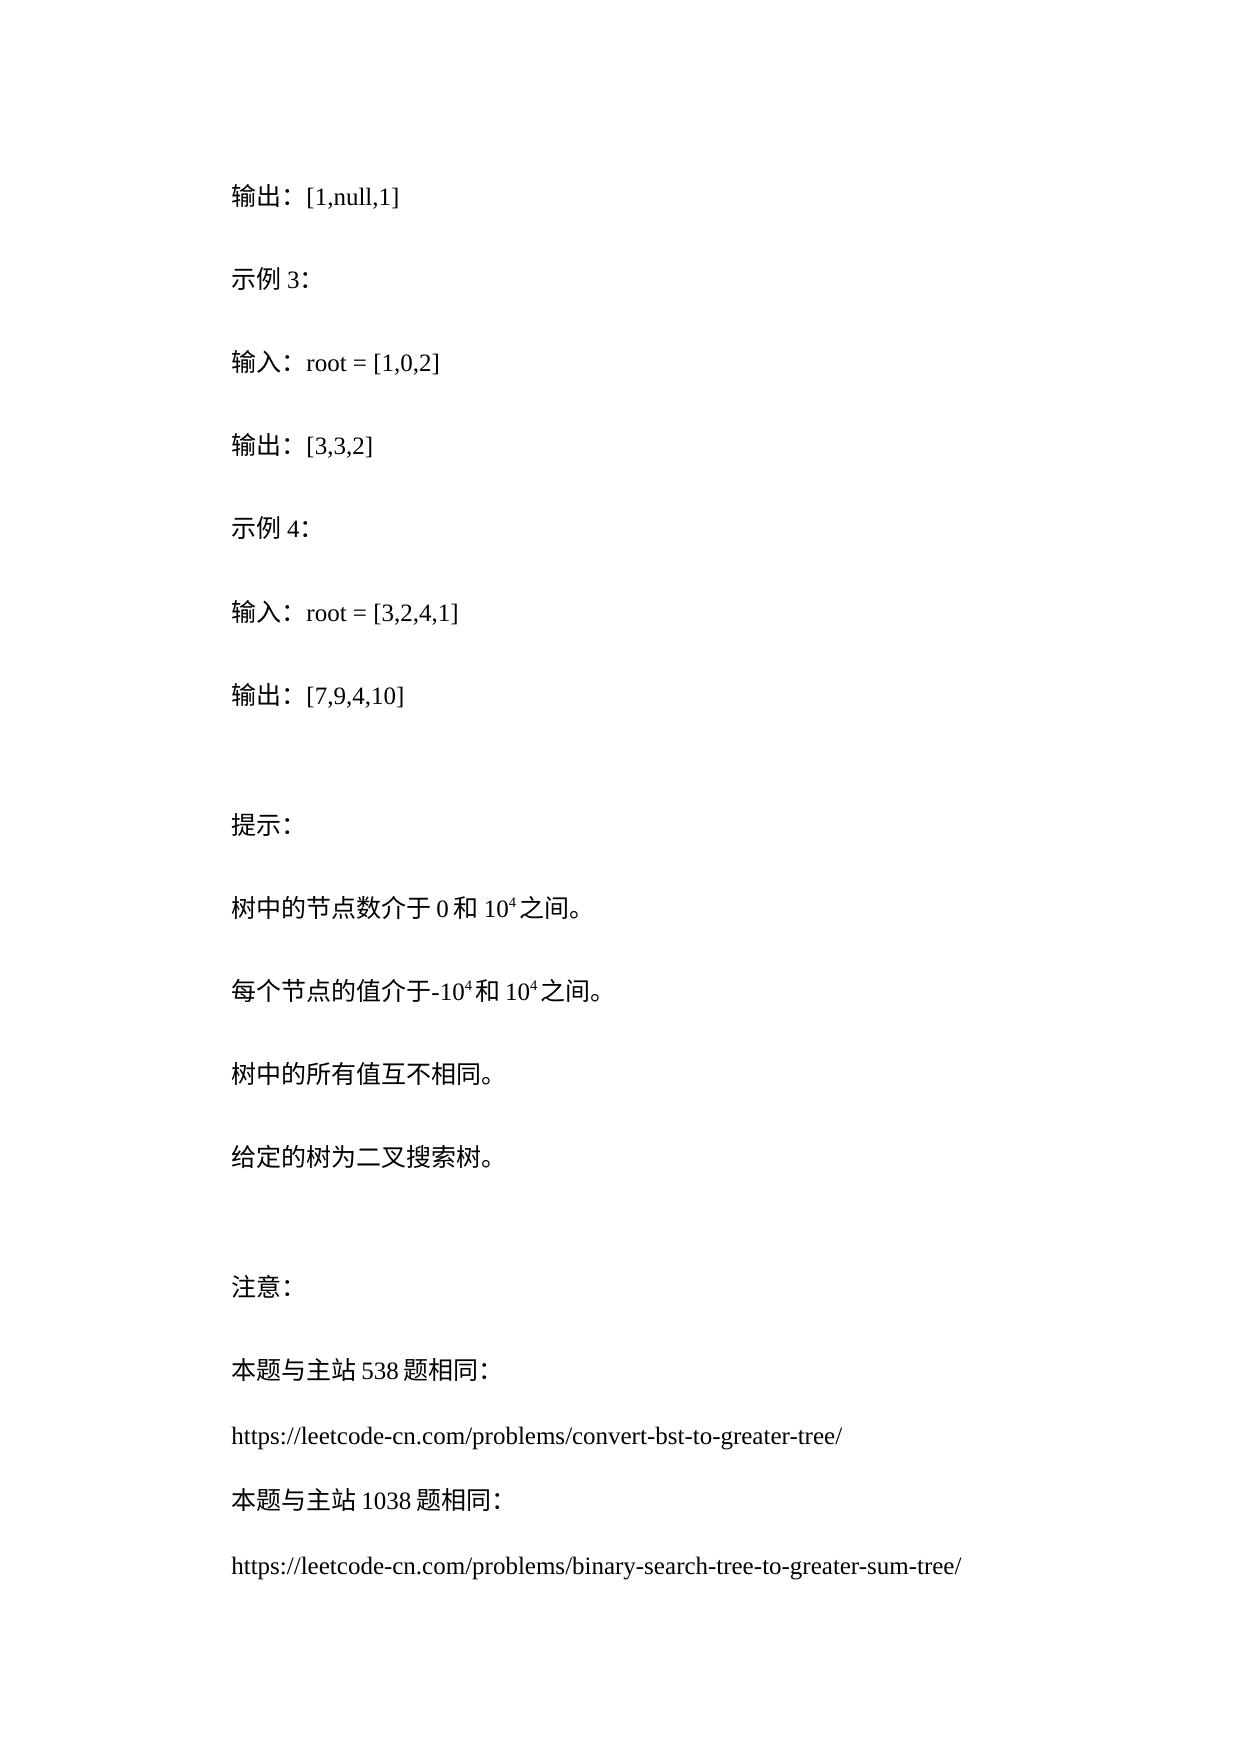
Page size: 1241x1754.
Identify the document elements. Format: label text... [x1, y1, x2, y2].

text 本题与主站1038题相同： [187, 1466, 1053, 1531]
text 树中的所有值互不相同。 [187, 1040, 1053, 1105]
text 输出：[7,9,4,10] [187, 661, 1053, 726]
text 给定的树为二叉搜索树。 [187, 1123, 1053, 1188]
text 本题与主站538题相同： [187, 1336, 1053, 1401]
text https://leetcode-cn.com/problems/convert-bst-to-greater-tree/ [187, 1419, 1053, 1452]
text 输出：[1,null,1] [187, 162, 1053, 227]
text 树中的节点数介于0和104之间。 [187, 874, 1053, 939]
text 注意： [187, 1253, 1053, 1318]
text 提示： [187, 791, 1053, 856]
text 每个节点的值介于-104和104之间。 [187, 957, 1053, 1022]
text 输出：[3,3,2] [187, 411, 1053, 476]
text 示例 4： [187, 494, 1053, 559]
text 输入：root = [1,0,2] [187, 328, 1053, 393]
text 输入：root = [3,2,4,1] [187, 578, 1053, 643]
text 示例 3： [187, 245, 1053, 310]
text https://leetcode-cn.com/problems/binary-search-tree-to-greater-sum-tree/ [187, 1549, 1053, 1582]
